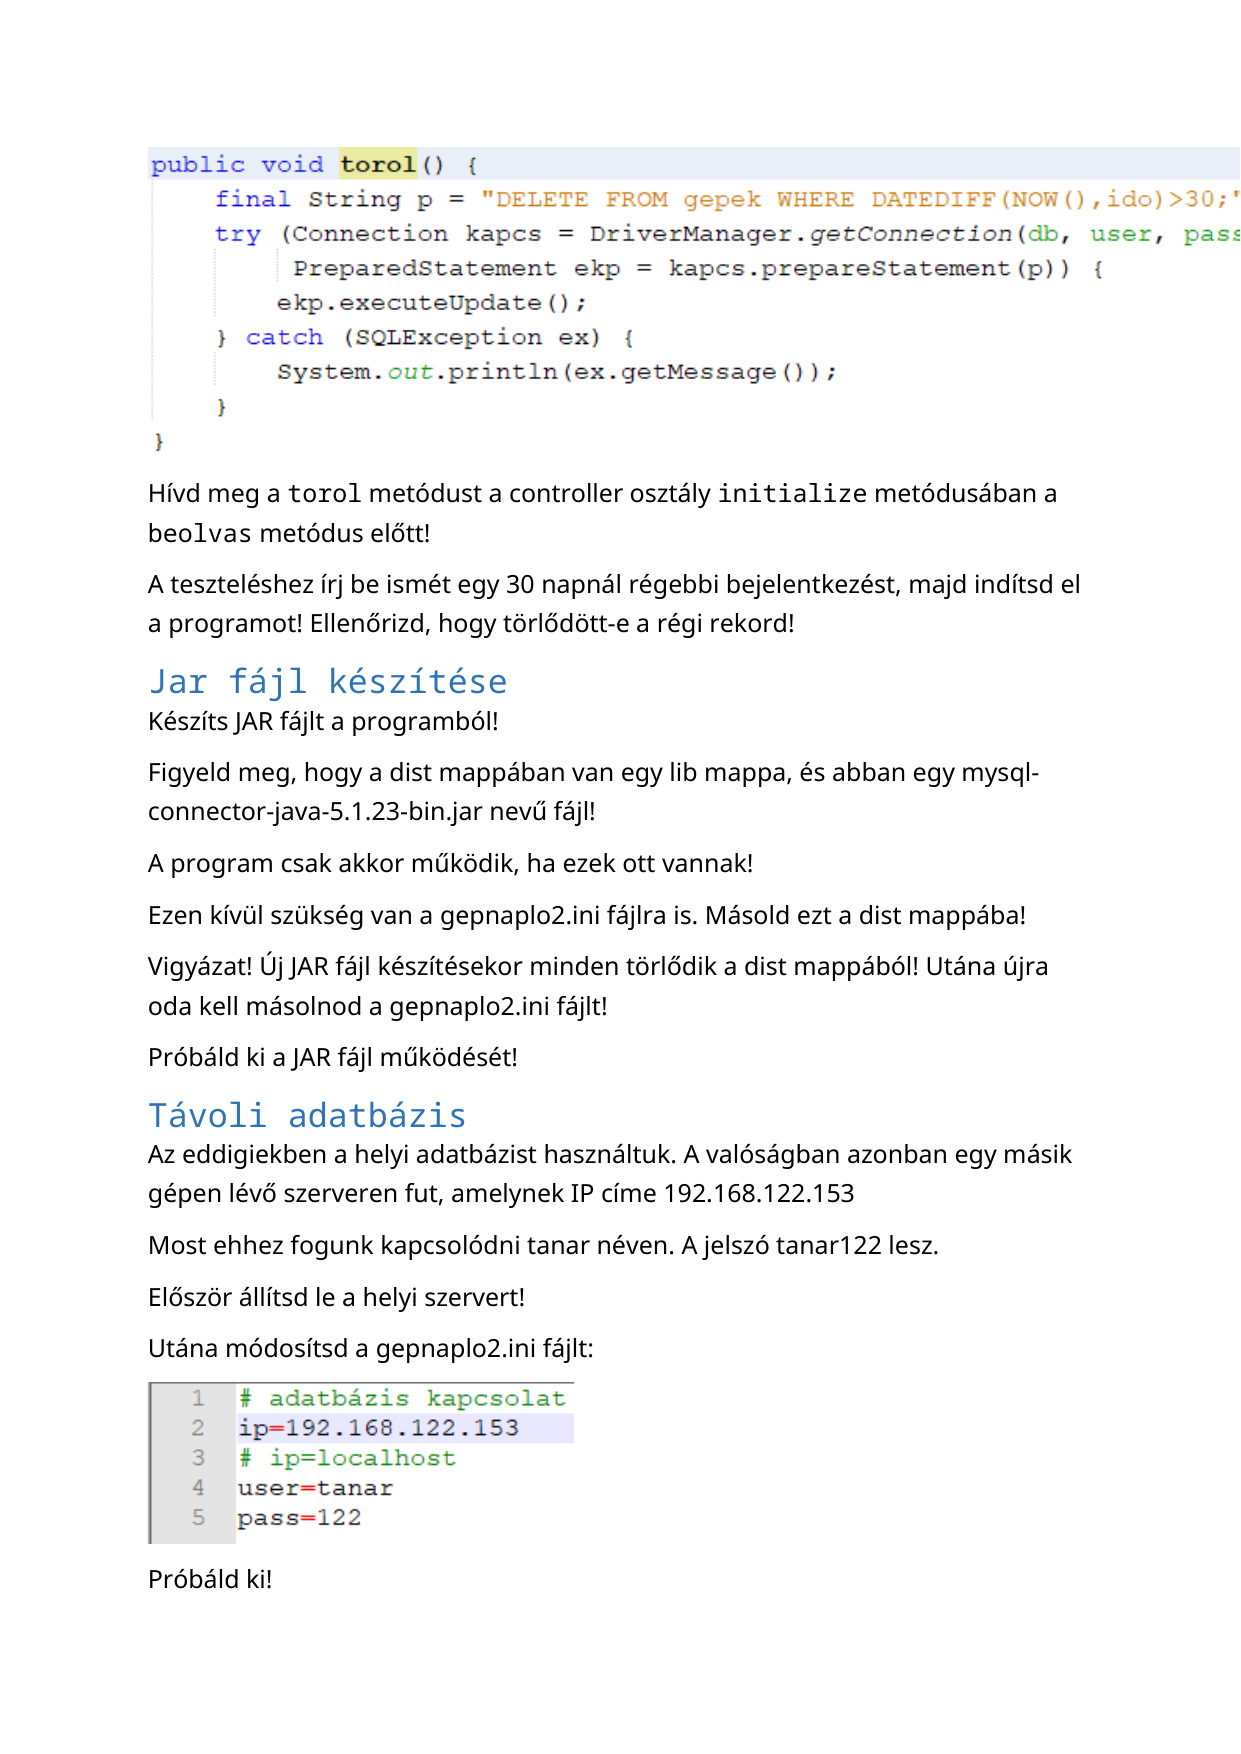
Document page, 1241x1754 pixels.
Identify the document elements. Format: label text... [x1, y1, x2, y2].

text A program csak akkor működik, ha ezek ott vannak! [148, 846, 1093, 880]
text Vigyázat! Új JAR fájl készítésekor minden törlődik a dist mappából! Utána újra oda kell másolnod a gepnaplo2.ini fájlt! [148, 949, 1093, 1022]
subtitle Jar fájl készítése [148, 658, 1093, 703]
picture [147, 1382, 575, 1544]
text Próbáld ki a JAR fájl működését! [148, 1040, 1093, 1074]
text Utána módosítsd a gepnaplo2.ini fájlt: [148, 1331, 1093, 1365]
text Először állítsd le a helyi szervert! [148, 1279, 1093, 1313]
text Most ehhez fogunk kapcsolódni tanar néven. A jelszó tanar122 lesz. [148, 1228, 1093, 1262]
picture [147, 147, 1241, 459]
subtitle Távoli adatbázis [148, 1092, 1093, 1137]
text Próbáld ki! [148, 1561, 1093, 1595]
text Ezen kívül szükség van a gepnaplo2.ini fájlra is. Másold ezt a dist mappába! [148, 897, 1093, 931]
text A teszteléshez írj be ismét egy 30 napnál régebbi bejelentkezést, majd indítsd el a programot! Ellenőrizd, hogy törlődött-e a régi rekord! [148, 567, 1093, 640]
text Készíts JAR fájlt a programból! [148, 703, 1093, 737]
text Figyeld meg, hogy a dist mappában van egy lib mappa, és abban egy mysql-connector-java-5.1.23-bin.jar nevű fájl! [148, 755, 1093, 828]
text Az eddigiekben a helyi adatbázist használtuk. A valóságban azonban egy másik gépen lévő szerveren fut, amelynek IP címe 192.168.122.153 [148, 1137, 1093, 1210]
text Hívd meg a torol metódust a controller osztály initialize metódusában a beolvas metódus előtt! [148, 476, 1093, 549]
